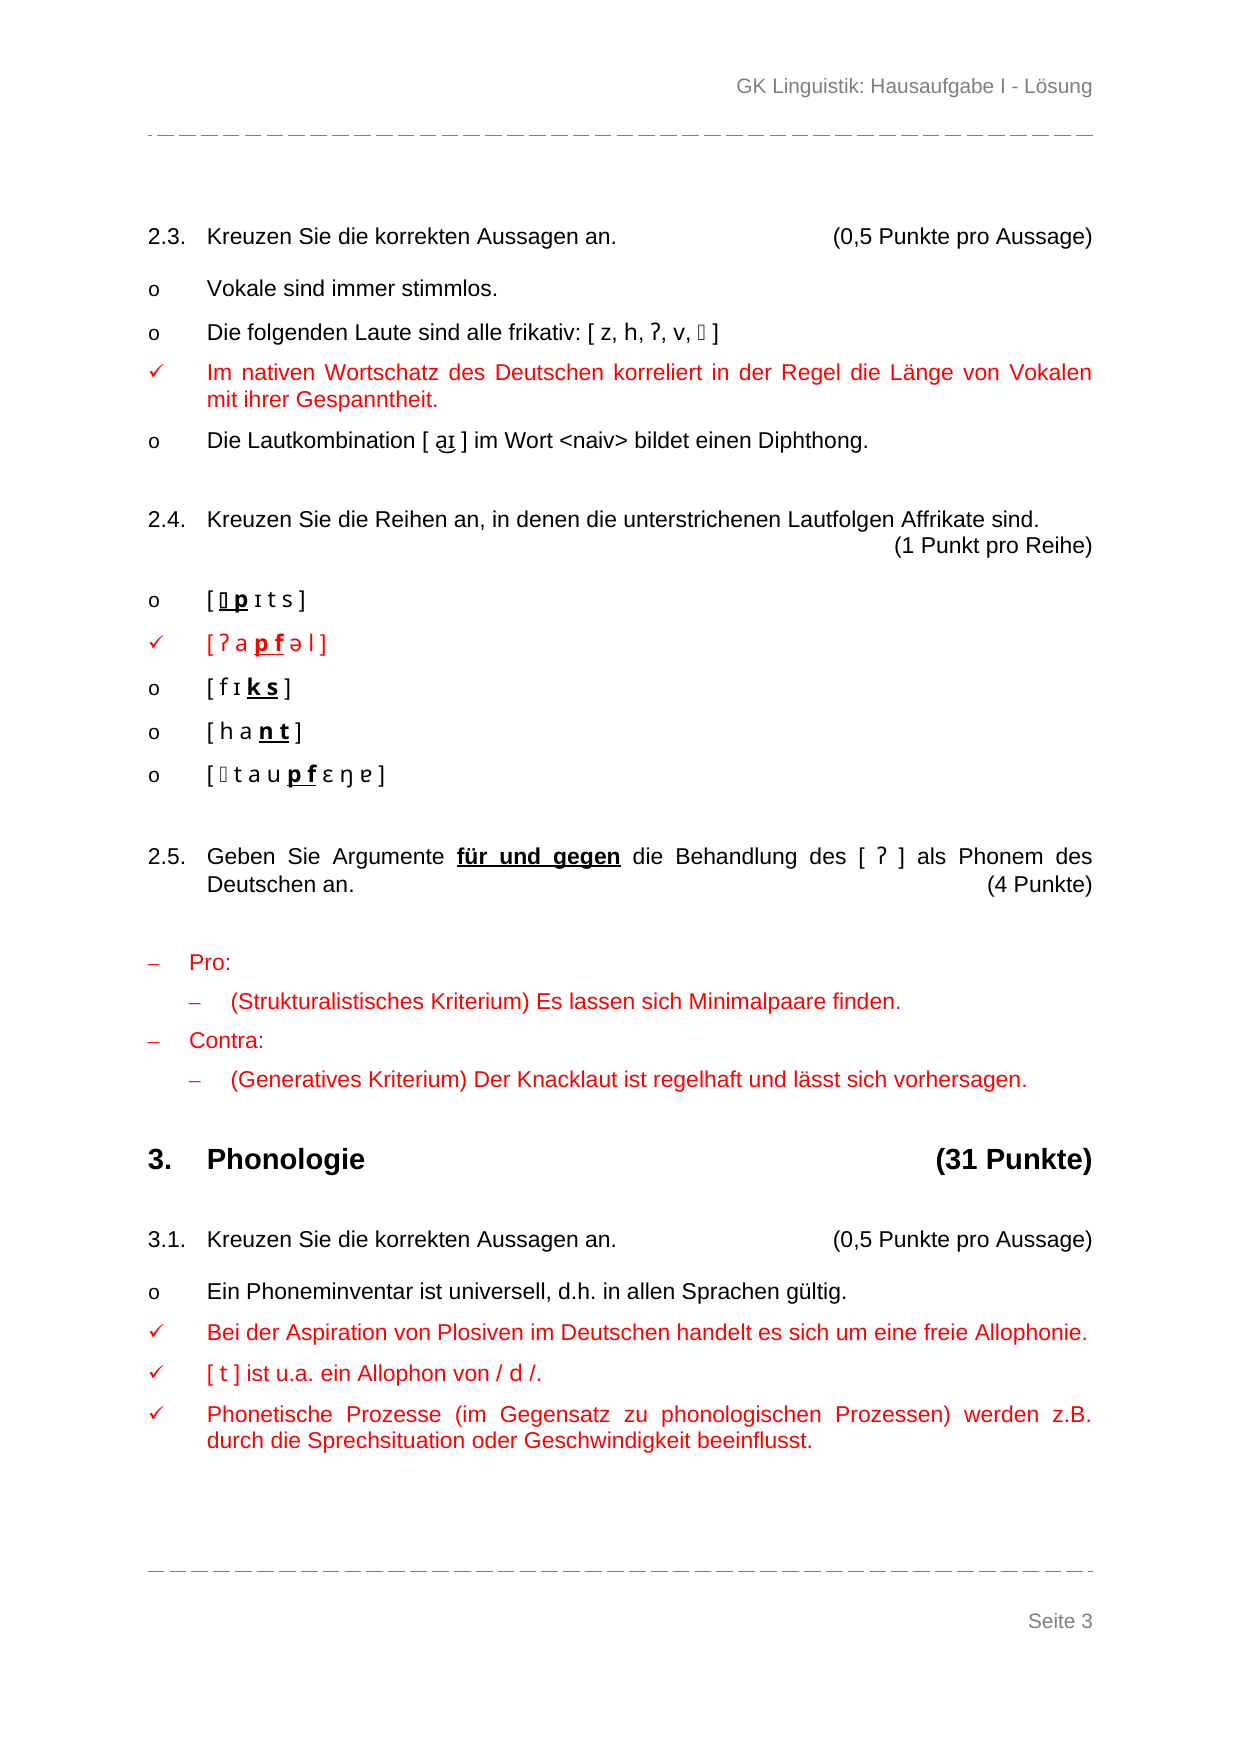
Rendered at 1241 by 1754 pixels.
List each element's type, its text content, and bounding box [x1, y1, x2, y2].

list Ein Phoneminventar ist universell, d.h. in allen Sprachen gültig. [148, 1278, 1093, 1306]
list [ f ɪ k s ] [148, 671, 1093, 702]
list Die folgenden Laute sind alle frikativ: [ z, h, ʔ, v, ] [148, 316, 1093, 347]
list Phonetische Prozesse (im Gegensatz zu phonologischen Prozessen) werden z.B. durch die Sprechsituation oder Geschwindigkeit beeinflusst. [148, 1401, 1093, 1454]
list (Generatives Kriterium) Der Knacklaut ist regelhaft und lässt sich vorhersagen. [189, 1066, 1093, 1092]
list Vokale sind immer stimmlos. [148, 275, 1093, 303]
list [ t a u p f ɛ ŋ ɐ ] [148, 758, 1093, 790]
list Geben Sie Argumente für und gegen die Behandlung des [ ʔ ] als Phonem des Deutschen an. (4 Punkte) [148, 840, 1093, 897]
list Pro: [148, 949, 1093, 975]
list [ p ɪ t s ] [148, 583, 1093, 615]
list Kreuzen Sie die Reihen an, in denen die unterstrichenen Lautfolgen Affrikate sind. [148, 506, 1093, 532]
list Die Lautkombination [ a͜ɪ ] im Wort <naiv> bildet einen Diphthong. [148, 424, 1093, 456]
list (Strukturalistisches Kriterium) Es lassen sich Minimalpaare finden. [189, 988, 1093, 1014]
list Bei der Aspiration von Plosiven im Deutschen handelt es sich um eine freie Allophonie. [148, 1318, 1093, 1345]
list [ ʔ a p f ə l ] [148, 627, 1093, 658]
text (1 Punkt pro Reihe) [148, 532, 1093, 558]
list Im nativen Wortschatz des Deutschen korreliert in der Regel die Länge von Vokalen mit ihrer Gespanntheit. [148, 359, 1093, 412]
list Phonologie (31 Punkte) [148, 1142, 1093, 1176]
list Contra: [148, 1027, 1093, 1053]
list Kreuzen Sie die korrekten Aussagen an. (0,5 Punkte pro Aussage) [148, 1226, 1093, 1252]
list [ h a n t ] [148, 715, 1093, 746]
list [ t ] ist u.a. ein Allophon von / d /. [148, 1357, 1093, 1388]
list Kreuzen Sie die korrekten Aussagen an. (0,5 Punkte pro Aussage) [148, 223, 1093, 249]
